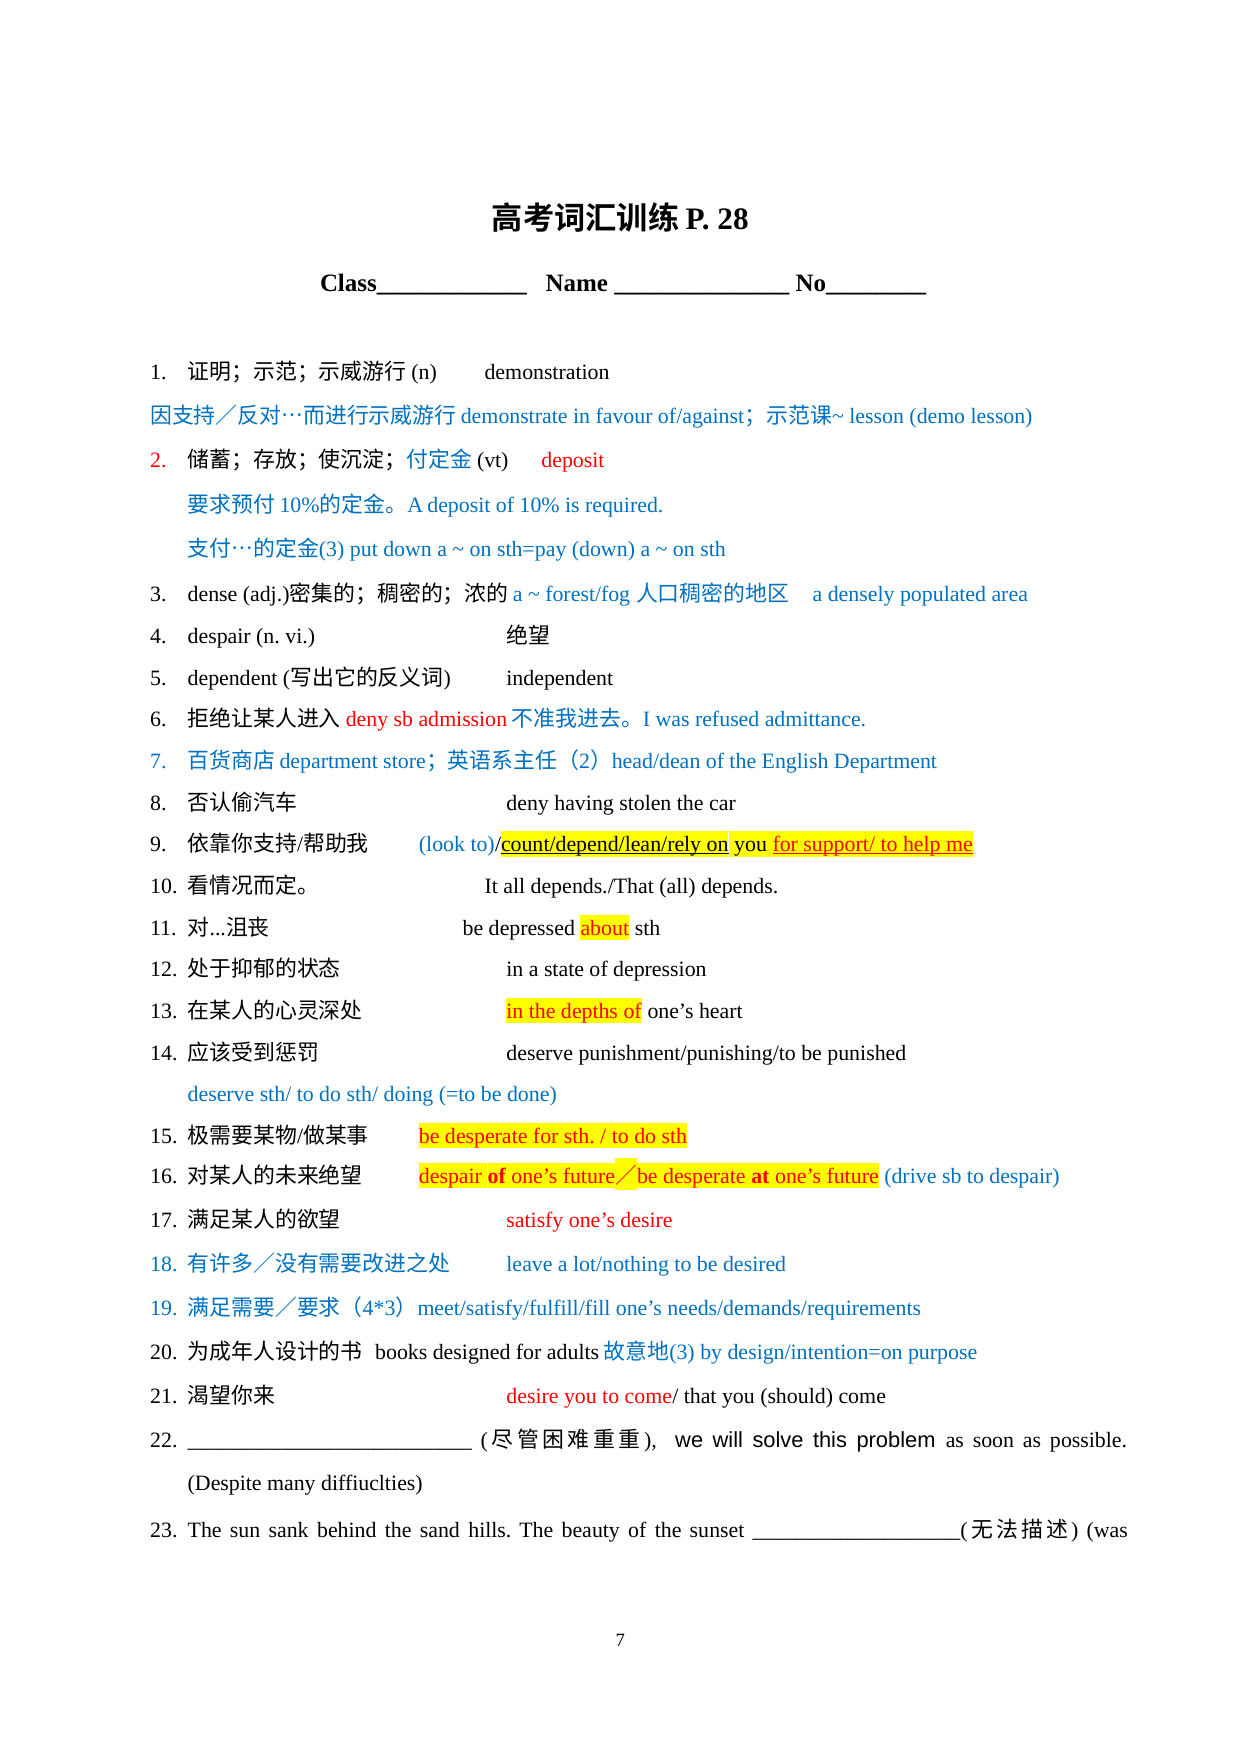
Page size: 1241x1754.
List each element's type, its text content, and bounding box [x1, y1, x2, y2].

list 要求预付10%的定金。A deposit of 10% is required. [187, 480, 1128, 524]
list 对某人的未来绝望 despair of one’s future／be desperate at one’s future (drive sb to despair) [150, 1152, 1128, 1196]
text 因支持／反对…而进行示威游行demonstrate in favour of/against；示范课~ lesson (demo lesson) [150, 392, 1128, 436]
list 满足需要／要求（4*3）meet/satisfy/fulfill/fill one’s needs/demands/requirements [150, 1284, 1128, 1328]
list __________________________ (尽管困难重重), we will solve this problem as soon as possible. (Despite many diffiuclties) [150, 1416, 1128, 1504]
list 百货商店department store；英语系主任（2）head/dean of the English Department [150, 735, 1128, 777]
list 在某人的心灵深处 in the depths of one’s heart [150, 985, 1128, 1027]
list dense (adj.)密集的；稠密的；浓的a ~ forest/fog 人口稠密的地区 a densely populated area [150, 568, 1128, 610]
list 证明；示范；示威游行 (n) demonstration [150, 348, 1128, 392]
text Class____________ Name ______________ No________ [112, 260, 1128, 304]
text 高考词汇训练P. 28 [112, 172, 1128, 260]
list 对...沮丧 be depressed about sth [150, 902, 1128, 943]
list 满足某人的欲望 satisfy one’s desire [150, 1196, 1128, 1240]
list 储蓄；存放；使沉淀；付定金 (vt) deposit [150, 436, 1128, 480]
list 依靠你支持/帮助我 (look to)/count/depend/lean/rely on you for support/ to help me [150, 818, 1128, 860]
list despair (n. vi.) 绝望 [150, 610, 1128, 652]
list dependent (写出它的反义词) independent [150, 652, 1128, 693]
text deserve sth/ to do sth/ doing (=to be done) [187, 1068, 1128, 1110]
list 处于抑郁的状态 in a state of depression [150, 943, 1128, 985]
list 支付…的定金(3) put down a ~ on sth=pay (down) a ~ on sth [187, 524, 1128, 568]
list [150, 1504, 1128, 1546]
list 渴望你来 desire you to come/ that you (should) come [150, 1372, 1128, 1416]
list 极需要某物/做某事 be desperate for sth. / to do sth [150, 1110, 1128, 1152]
list 看情况而定。 It all depends./That (all) depends. [150, 860, 1128, 902]
list 拒绝让某人进入 deny sb admission不准我进去。I was refused admittance. [150, 693, 1128, 735]
list 为成年人设计的书 books designed for adults故意地(3) by design/intention=on purpose [150, 1328, 1128, 1372]
list 应该受到惩罚 deserve punishment/punishing/to be punished [150, 1027, 1128, 1068]
list 有许多／没有需要改进之处 leave a lot/nothing to be desired [150, 1240, 1128, 1284]
list 否认偷汽车 deny having stolen the car [150, 777, 1128, 818]
